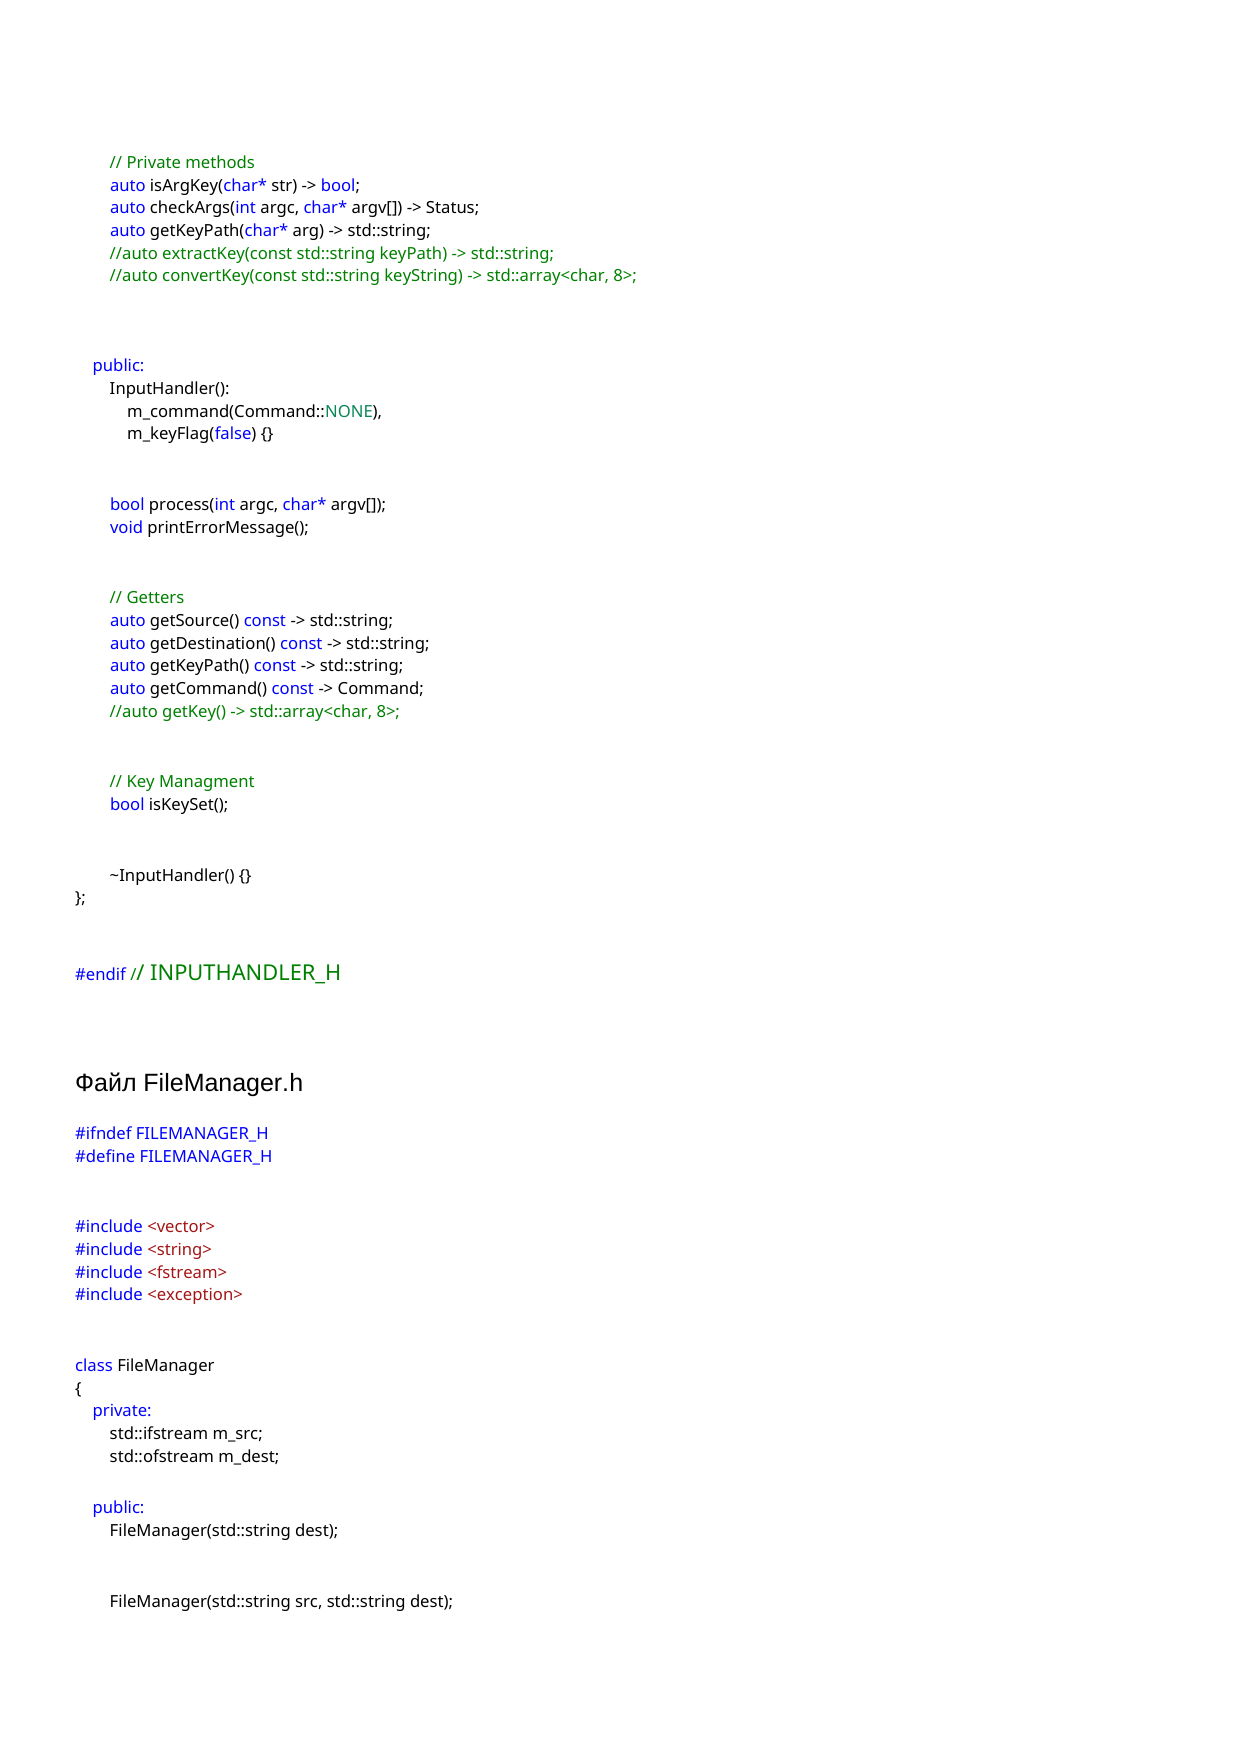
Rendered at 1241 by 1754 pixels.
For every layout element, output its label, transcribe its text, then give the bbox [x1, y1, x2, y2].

text ~InputHandler() {} [75, 863, 1165, 886]
text #ifndef FILEMANAGER_H [75, 1122, 1165, 1144]
text bool isKeySet(); [75, 793, 1165, 816]
text private: [75, 1399, 1165, 1422]
text m_keyFlag(false) {} [75, 422, 1165, 445]
text #include <fstream> [75, 1260, 1165, 1283]
text class FileManager [75, 1354, 1165, 1376]
text #include <string> [75, 1238, 1165, 1260]
text // Getters [75, 586, 1165, 609]
text // Key Managment [75, 770, 1165, 793]
text }; [75, 886, 1165, 909]
text auto getDestination() const -> std::string; [75, 631, 1165, 654]
text //auto getKey() -> std::array<char, 8>; [75, 699, 1165, 722]
text auto getSource() const -> std::string; [75, 609, 1165, 631]
text InputHandler(): [75, 377, 1165, 399]
text // Private methods [75, 151, 1165, 173]
text void printErrorMessage(); [75, 515, 1165, 538]
text #define FILEMANAGER_H [75, 1144, 1165, 1167]
text auto getKeyPath() const -> std::string; [75, 654, 1165, 677]
text public: [75, 1496, 1165, 1519]
text public: [75, 354, 1165, 377]
text m_command(Command::NONE), [75, 399, 1165, 422]
text Файл FileManager.h [75, 1068, 1165, 1096]
text auto checkArgs(int argc, char* argv[]) -> Status; [75, 196, 1165, 219]
text bool process(int argc, char* argv[]); [75, 493, 1165, 515]
text #include <exception> [75, 1283, 1165, 1306]
text #endif // INPUTHANDLER_H [75, 957, 1165, 987]
text auto getCommand() const -> Command; [75, 677, 1165, 699]
text auto isArgKey(char* str) -> bool; [75, 173, 1165, 196]
text { [75, 1376, 1165, 1399]
text #include <vector> [75, 1215, 1165, 1238]
text std::ifstream m_src; [75, 1422, 1165, 1444]
text auto getKeyPath(char* arg) -> std::string; [75, 219, 1165, 241]
text FileManager(std::string dest); [75, 1519, 1165, 1541]
text std::ofstream m_dest; [75, 1444, 1165, 1467]
text FileManager(std::string src, std::string dest); [75, 1589, 1165, 1612]
text //auto convertKey(const std::string keyString) -> std::array<char, 8>; [75, 264, 1165, 287]
text //auto extractKey(const std::string keyPath) -> std::string; [75, 241, 1165, 264]
